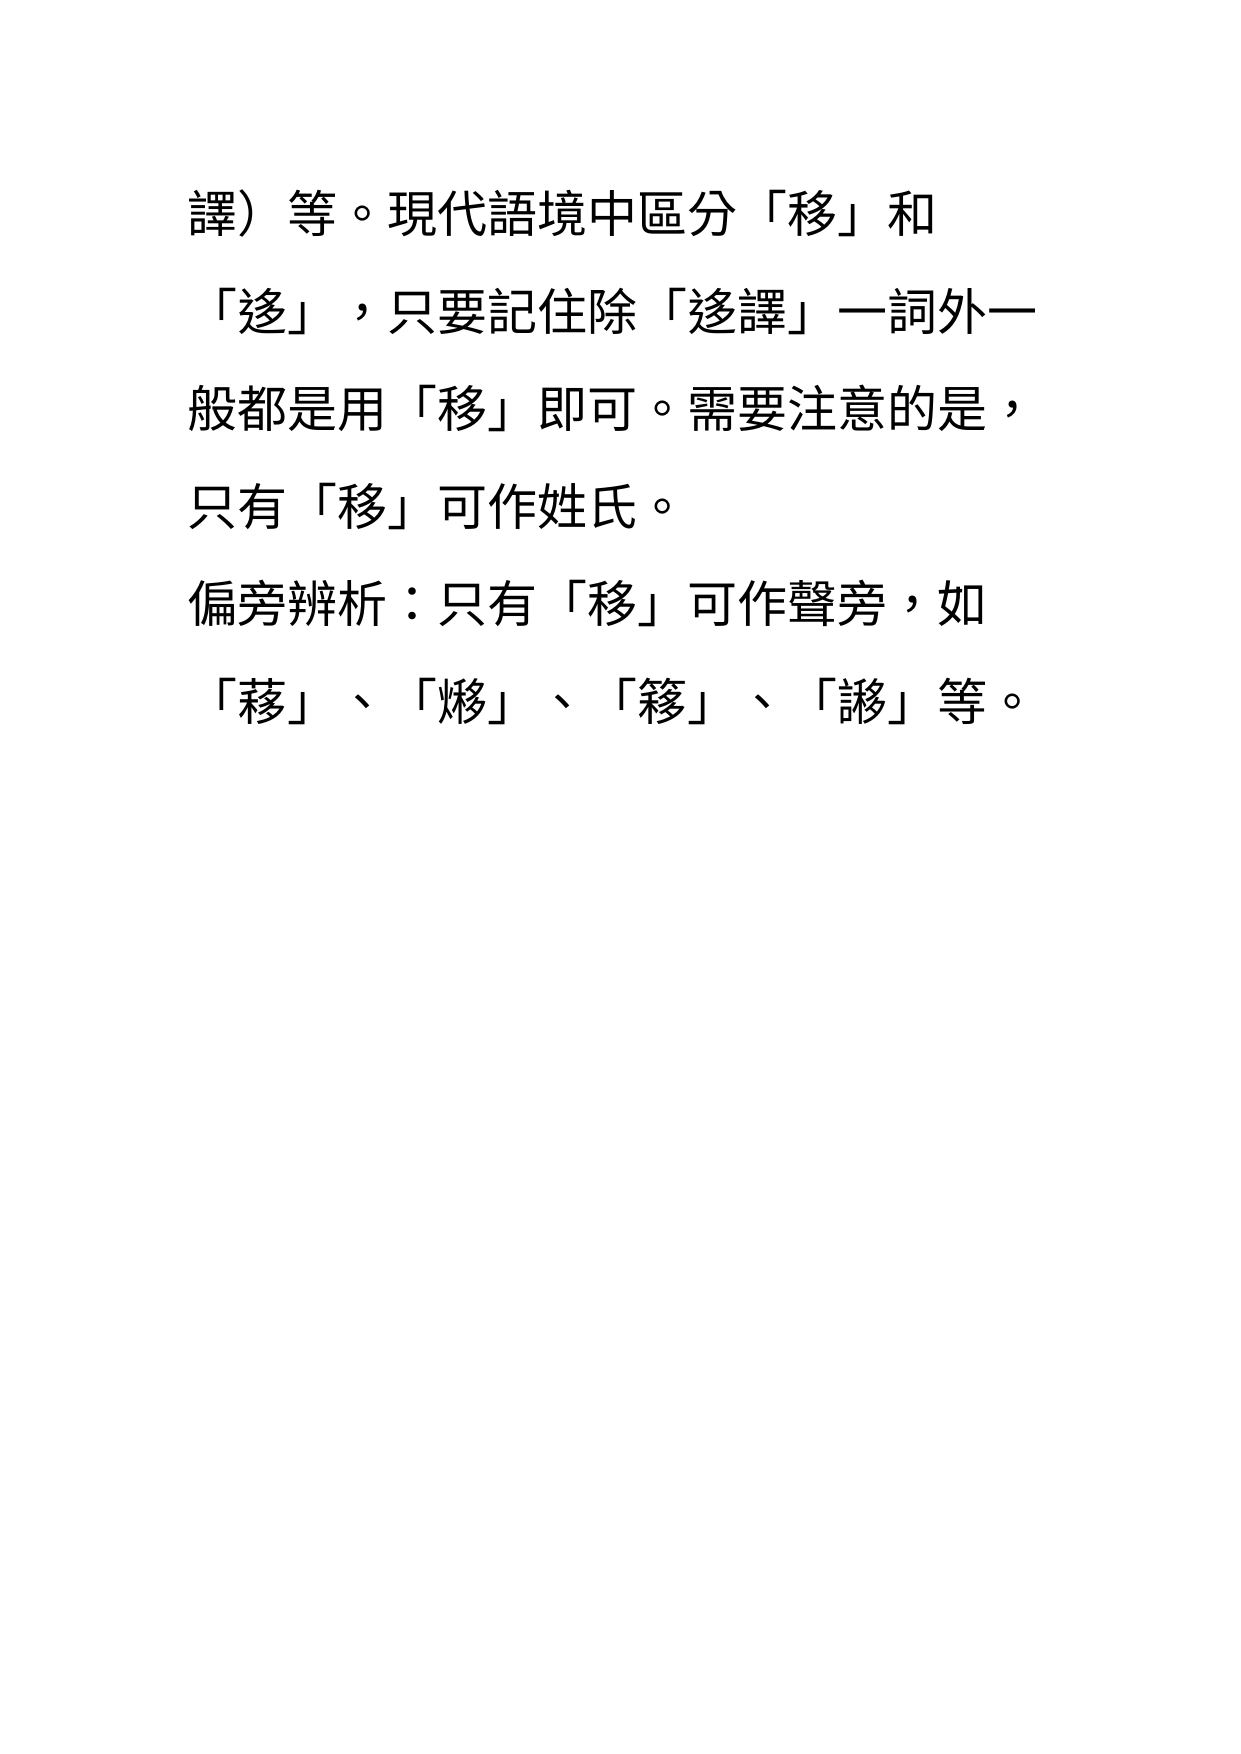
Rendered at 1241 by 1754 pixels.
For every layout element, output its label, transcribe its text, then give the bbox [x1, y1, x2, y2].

text 偏旁辨析：只有「移」可作聲旁，如「䔟」、「熪」、「簃」、「謻」等。 [187, 552, 1053, 747]
